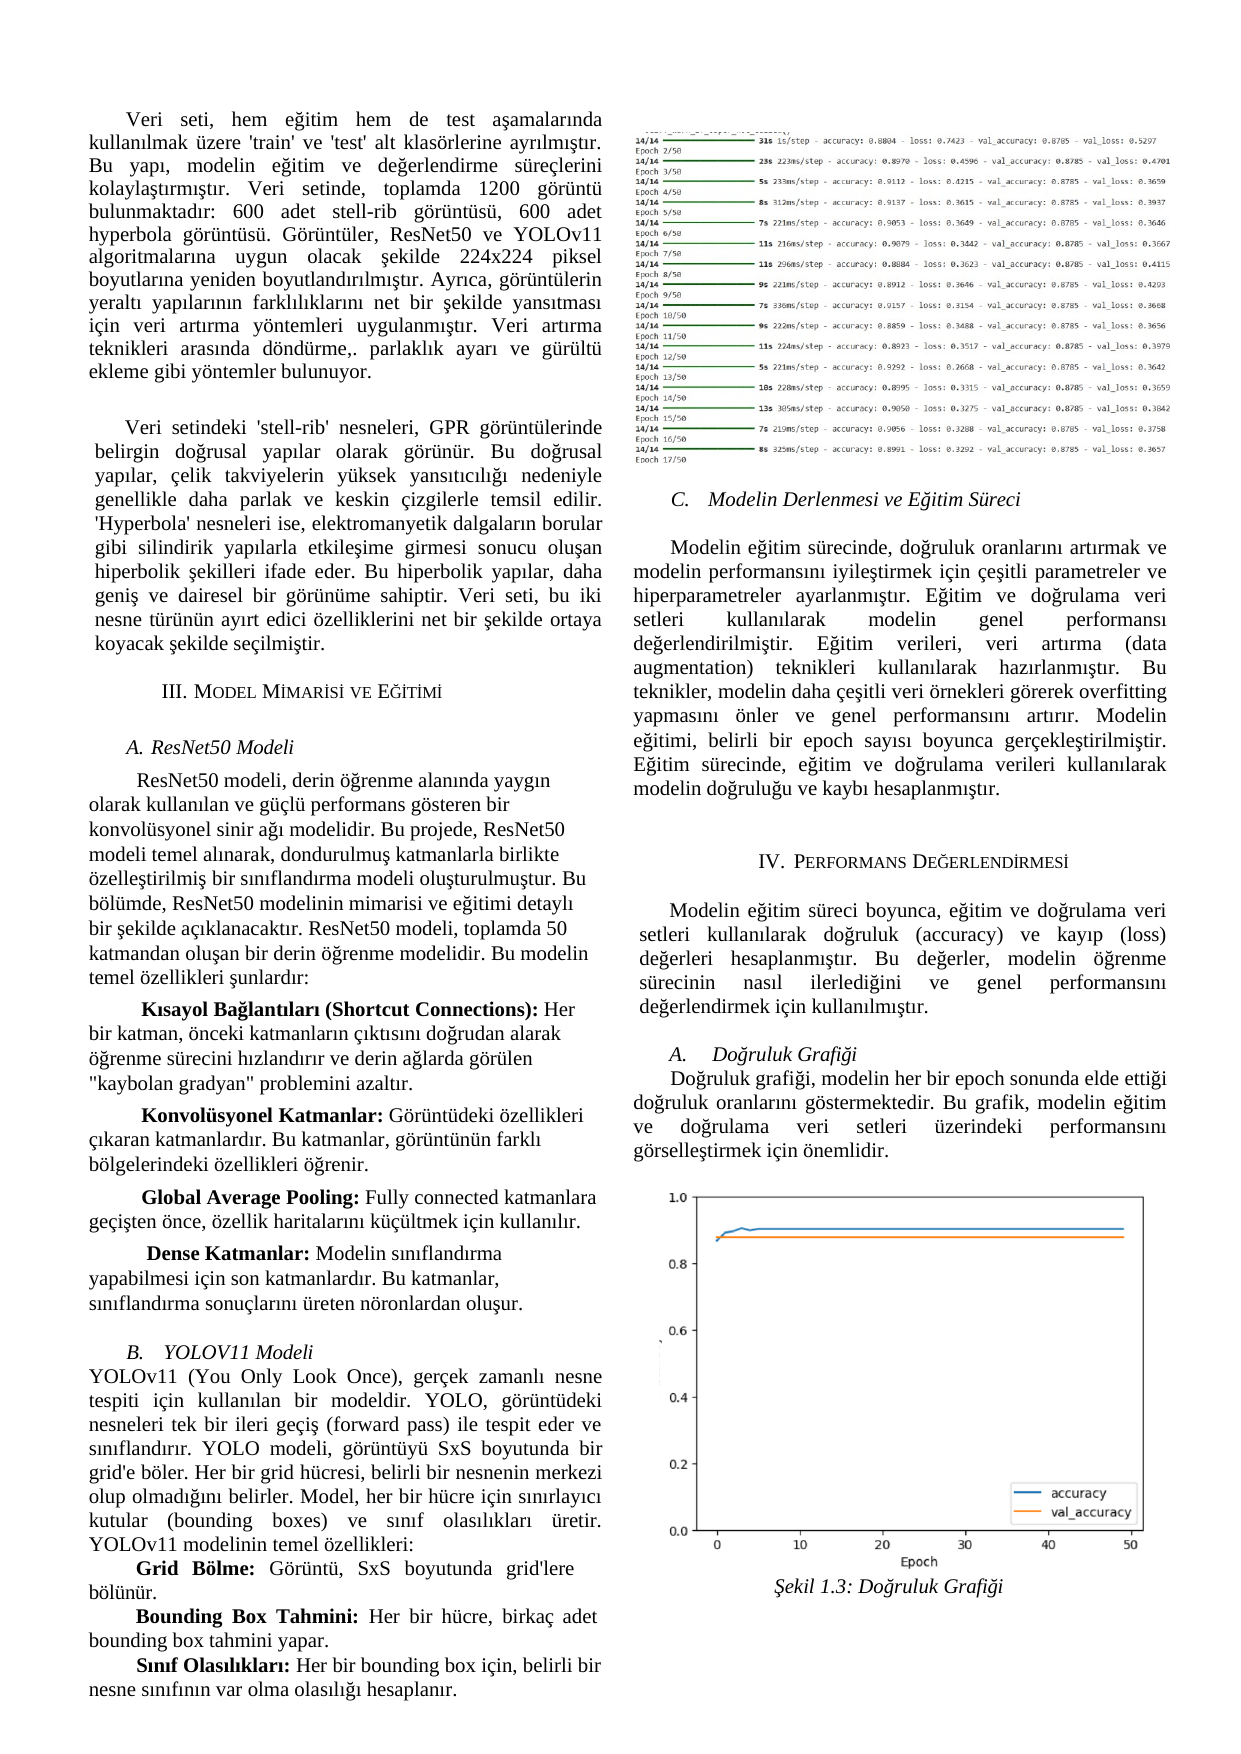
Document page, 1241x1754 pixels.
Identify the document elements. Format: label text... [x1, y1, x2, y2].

text Modelin eğitim sürecinde, doğruluk oranlarını artırmak ve modelin performansını iyileştirmek için çeşitli parametreler ve hiperparametreler ayarlanmıştır. Eğitim ve doğrulama veri setleri kullanılarak modelin genel performansı değerlendirilmiştir. Eğitim verileri, veri artırma (data augmentation) teknikleri kullanılarak hazırlanmıştır. Bu teknikler, modelin daha çeşitli veri örnekleri görerek overfitting yapmasını önler ve genel performansını artırır. Modelin eğitimi, belirli bir epoch sayısı boyunca gerçekleştirilmiştir. Eğitim sürecinde, eğitim ve doğrulama verileri kullanılarak modelin doğruluğu ve kaybı hesaplanmıştır. [633, 535, 1167, 800]
text Veri seti, hem eğitim hem de test aşamalarında kullanılmak üzere 'train' ve 'test' alt klasörlerine ayrılmıştır. Bu yapı, modelin eğitim ve değerlendirme süreçlerini kolaylaştırmıştır. Veri setinde, toplamda 1200 görüntü bulunmaktadır: 600 adet stell-rib görüntüsü, 600 adet hyperbola görüntüsü. Görüntüler, ResNet50 ve YOLOv11 algoritmalarına uygun olacak şekilde 224x224 piksel boyutlarına yeniden boyutlandırılmıştır. Ayrıca, görüntülerin yeraltı yapılarının farklılıklarını net bir şekilde yansıtması için veri artırma yöntemleri uygulanmıştır. Veri artırma teknikleri arasında döndürme,. parlaklık ayarı ve gürültü ekleme gibi yöntemler bulunuyor. [88, 108, 603, 383]
text Sınıf Olasılıkları: Her bir bounding box için, belirli bir nesne sınıfının var olma olasılığı hesaplanır. [88, 1652, 607, 1701]
list Modelin Derlenmesi ve Eğitim Süreci [671, 487, 1181, 511]
text Bounding Box Tahmini: Her bir hücre, birkaç adet bounding box tahmini yapar. [88, 1604, 607, 1652]
text Doğruluk grafiği, modelin her bir epoch sonunda elde ettiği doğruluk oranlarını göstermektedir. Bu grafik, modelin eğitim ve doğrulama veri setleri üzerindeki performansını görselleştirmek için önemlidir. [633, 1066, 1167, 1162]
list Model Mimarisi ve Eğitimi [161, 679, 607, 703]
text Grid Bölme: Görüntü, SxS boyutunda grid'lere bölünür. [88, 1556, 591, 1604]
text Kısayol Bağlantıları (Shortcut Connections): Her bir katman, önceki katmanların çıktısını doğrudan alarak öğrenme sürecini hızlandırır ve derin ağlarda görülen "kaybolan gradyan" problemini azaltır. [88, 997, 591, 1095]
text Modelin eğitim süreci boyunca, eğitim ve doğrulama veri setleri kullanılarak doğruluk (accuracy) ve kayıp (loss) değerleri hesaplanmıştır. Bu değerler, modelin öğrenme sürecinin nasıl ilerlediğini ve genel performansını değerlendirmek için kullanılmıştır. [639, 898, 1167, 1018]
picture [635, 132, 1170, 463]
text Veri setindeki 'stell-rib' nesneleri, GPR görüntülerinde belirgin doğrusal yapılar olarak görünür. Bu doğrusal yapılar, çelik takviyelerin yüksek yansıtıcılığı nedeniyle genellikle daha parlak ve keskin çizgilerle temsil edilir. 'Hyperbola' nesneleri ise, elektromanyetik dalgaların borular gibi silindirik yapılarla etkileşime girmesi sonucu oluşan hiperbolik şekilleri ifade eder. Bu hiperbolik yapılar, daha geniş ve dairesel bir görünüme sahiptir. Veri seti, bu iki nesne türünün ayırt edici özelliklerini net bir şekilde ortaya koyacak şekilde seçilmiştir. [94, 415, 603, 655]
list YOLOV11 Modeli [126, 1339, 607, 1364]
picture [659, 1193, 1145, 1569]
list Doğruluk Grafiği [669, 1042, 1181, 1066]
text Dense Katmanlar: Modelin sınıflandırma yapabilmesi için son katmanlardır. Bu katmanlar, sınıflandırma sonuçlarını üreten nöronlardan oluşur. [88, 1241, 591, 1314]
text YOLOv11 (You Only Look Once), gerçek zamanlı nesne tespiti için kullanılan bir modeldir. YOLO, görüntüdeki nesneleri tek bir ileri geçiş (forward pass) ile tespit eder ve sınıflandırır. YOLO modeli, görüntüyü SxS boyutunda bir grid'e böler. Her bir grid hücresi, belirli bir nesnenin merkezi olup olmadığını belirler. Model, her bir hücre için sınırlayıcı kutular (bounding boxes) ve sınıf olasılıkları üretir. YOLOv11 modelinin temel özellikleri: [88, 1364, 603, 1556]
text Global Average Pooling: Fully connected katmanlara geçişten önce, özellik haritalarını küçültmek için kullanılır. [88, 1184, 607, 1233]
text ResNet50 modeli, derin öğrenme alanında yaygın olarak kullanılan ve güçlü performans gösteren bir konvolüsyonel sinir ağı modelidir. Bu projede, ResNet50 modeli temel alınarak, dondurulmuş katmanlarla birlikte özelleştirilmiş bir sınıflandırma modeli oluşturulmuştur. Bu bölümde, ResNet50 modelinin mimarisi ve eğitimi detaylı bir şekilde açıklanacaktır. ResNet50 modeli, toplamda 50 [88, 768, 591, 940]
text katmandan oluşan bir derin öğrenme modelidir. Bu modelin temel özellikleri şunlardır: [88, 940, 591, 989]
text Konvolüsyonel Katmanlar: Görüntüdeki özellikleri çıkaran katmanlardır. Bu katmanlar, görüntünün farklı bölgelerindeki özellikleri öğrenir. [88, 1103, 591, 1176]
list Performans Değerlendirmesi [758, 849, 1181, 873]
text Şekil 1.3: Doğruluk Grafiği [774, 1196, 1181, 1598]
list ResNet50 Modeli [126, 735, 607, 759]
